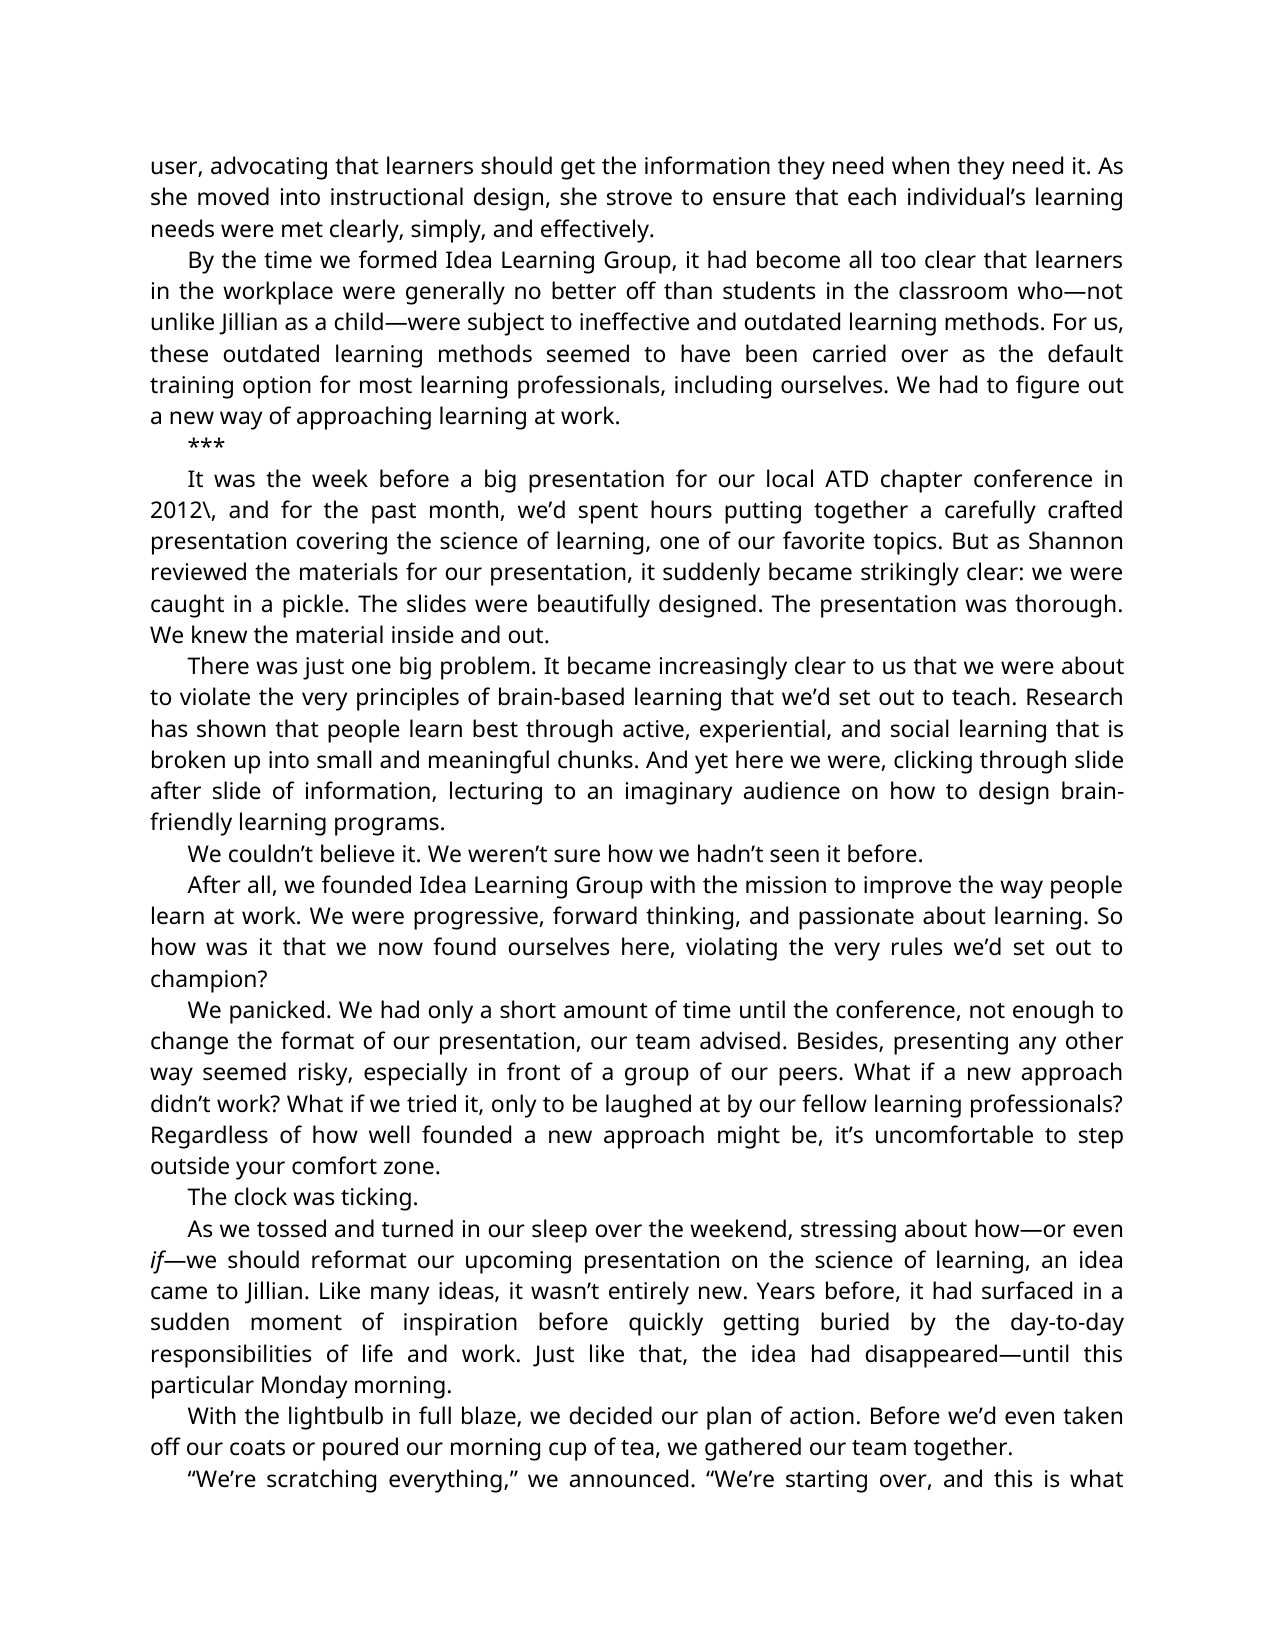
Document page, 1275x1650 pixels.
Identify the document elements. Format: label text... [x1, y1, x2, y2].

text We panicked. We had only a short amount of time until the conference, not enough to change the format of our presentation, our team advised. Besides, presenting any other way seemed risky, especially in front of a group of our peers. What if a new approach didn’t work? What if we tried it, only to be laughed at by our fellow learning professionals? Regardless of how well founded a new approach might be, it’s uncomfortable to step outside your comfort zone. [150, 994, 1125, 1181]
text We couldn’t believe it. We weren’t sure how we hadn’t seen it before. [150, 837, 1125, 869]
text As we tossed and turned in our sleep over the weekend, stressing about how—or even if—we should reformat our upcoming presentation on the science of learning, an idea came to Jillian. Like many ideas, it wasn’t entirely new. Years before, it had surfaced in a sudden moment of inspiration before quickly getting buried by the day-to-day responsibilities of life and work. Just like that, the idea had disappeared—until this particular Monday morning. [150, 1212, 1125, 1400]
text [150, 150, 1125, 244]
text It was the week before a big presentation for our local ATD chapter conference in 2012\, and for the past month, we’d spent hours putting together a carefully crafted presentation covering the science of learning, one of our favorite topics. But as Shannon reviewed the materials for our presentation, it suddenly became strikingly clear: we were caught in a pickle. The slides were beautifully designed. The presentation was thorough. We knew the material inside and out. [150, 462, 1125, 650]
text With the lightbulb in full blaze, we decided our plan of action. Before we’d even taken off our coats or poured our morning cup of tea, we gathered our team together. [150, 1400, 1125, 1462]
text After all, we founded Idea Learning Group with the mission to improve the way people learn at work. We were progressive, forward thinking, and passionate about learning. So how was it that we now found ourselves here, violating the very rules we’d set out to champion? [150, 869, 1125, 994]
text There was just one big problem. It became increasingly clear to us that we were about to violate the very principles of brain-based learning that we’d set out to teach. Research has shown that people learn best through active, experiential, and social learning that is broken up into small and meaningful chunks. And yet here we were, clicking through slide after slide of information, lecturing to an imaginary audience on how to design brain-friendly learning programs. [150, 650, 1125, 837]
text By the time we formed Idea Learning Group, it had become all too clear that learners in the workplace were generally no better off than students in the classroom who—not unlike Jillian as a child—were subject to ineffective and outdated learning methods. For us, these outdated learning methods seemed to have been carried over as the default training option for most learning professionals, including ourselves. We had to figure out a new way of approaching learning at work. [150, 244, 1125, 431]
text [150, 1462, 1125, 1494]
text The clock was ticking. [150, 1181, 1125, 1212]
text *** [150, 431, 1125, 462]
